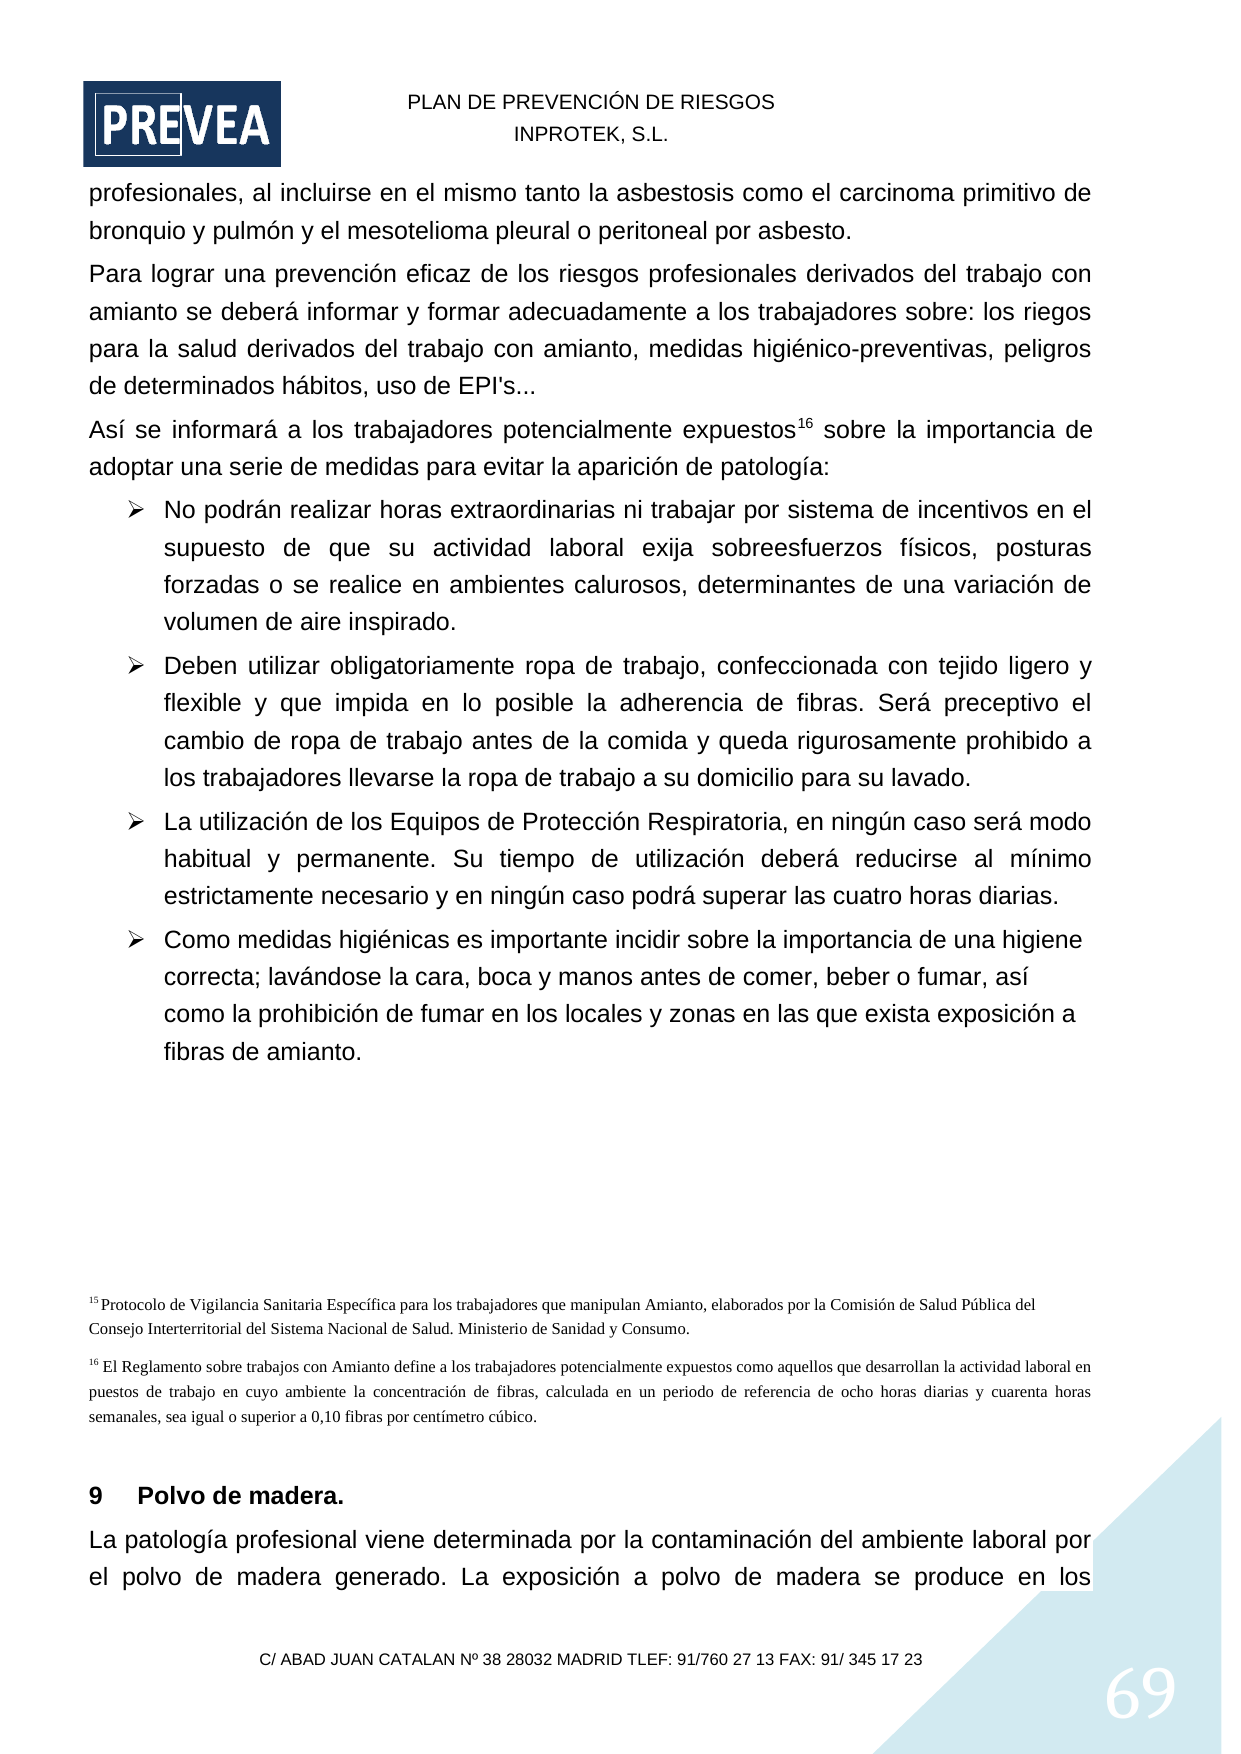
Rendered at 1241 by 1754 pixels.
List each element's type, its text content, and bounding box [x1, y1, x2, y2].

text 9 Polvo de madera. [89, 1481, 1093, 1510]
list Como medidas higiénicas es importante incidir sobre la importancia de una higiene correcta; lavándose la cara, boca y manos antes de comer, beber o fumar, así como la prohibición de fumar en los locales y zonas en las que exista exposición a fibras de amianto. [126, 925, 1093, 1065]
text Para lograr una prevención eficaz de los riesgos profesionales derivados del trabajo con amianto se deberá informar y formar adecuadamente a los trabajadores sobre: los riegos para la salud derivados del trabajo con amianto, medidas higiénico-preventivas, peligros de determinados hábitos, uso de EPI's... [89, 259, 1093, 400]
text 15 Protocolo de Vigilancia Sanitaria Específica para los trabajadores que manipulan Amianto, elaborados por la Comisión de Salud Pública del Consejo Interterritorial del Sistema Nacional de Salud. Ministerio de Sanidad y Consumo. [89, 1294, 1093, 1338]
list La utilización de los Equipos de Protección Respiratoria, en ningún caso será modo habitual y permanente. Su tiempo de utilización deberá reducirse al mínimo estrictamente necesario y en ningún caso podrá superar las cuatro horas diarias. [126, 806, 1093, 910]
text 16 El Reglamento sobre trabajos con Amianto define a los trabajadores potencialmente expuestos como aquellos que desarrollan la actividad laboral en puestos de trabajo en cuyo ambiente la concentración de fibras, calculada en un periodo de referencia de ocho horas diarias y cuarenta horas semanales, sea igual o superior a 0,10 fibras por centímetro cúbico. [89, 1357, 1093, 1426]
text Así se informará a los trabajadores potencialmente expuestos16 sobre la importancia de adoptar una serie de medidas para evitar la aparición de patología: [89, 414, 1093, 481]
list No podrán realizar horas extraordinarias ni trabajar por sistema de incentivos en el supuesto de que su actividad laboral exija sobreesfuerzos físicos, posturas forzadas o se realice en ambientes calurosos, determinantes de una variación de volumen de aire inspirado. [126, 495, 1093, 636]
picture [83, 81, 281, 167]
list Deben utilizar obligatoriamente ropa de trabajo, confeccionada con tejido ligero y flexible y que impida en lo posible la adherencia de fibras. Será preceptivo el cambio de ropa de trabajo antes de la comida y queda rigurosamente prohibido a los trabajadores llevarse la ropa de trabajo a su domicilio para su lavado. [126, 651, 1093, 792]
